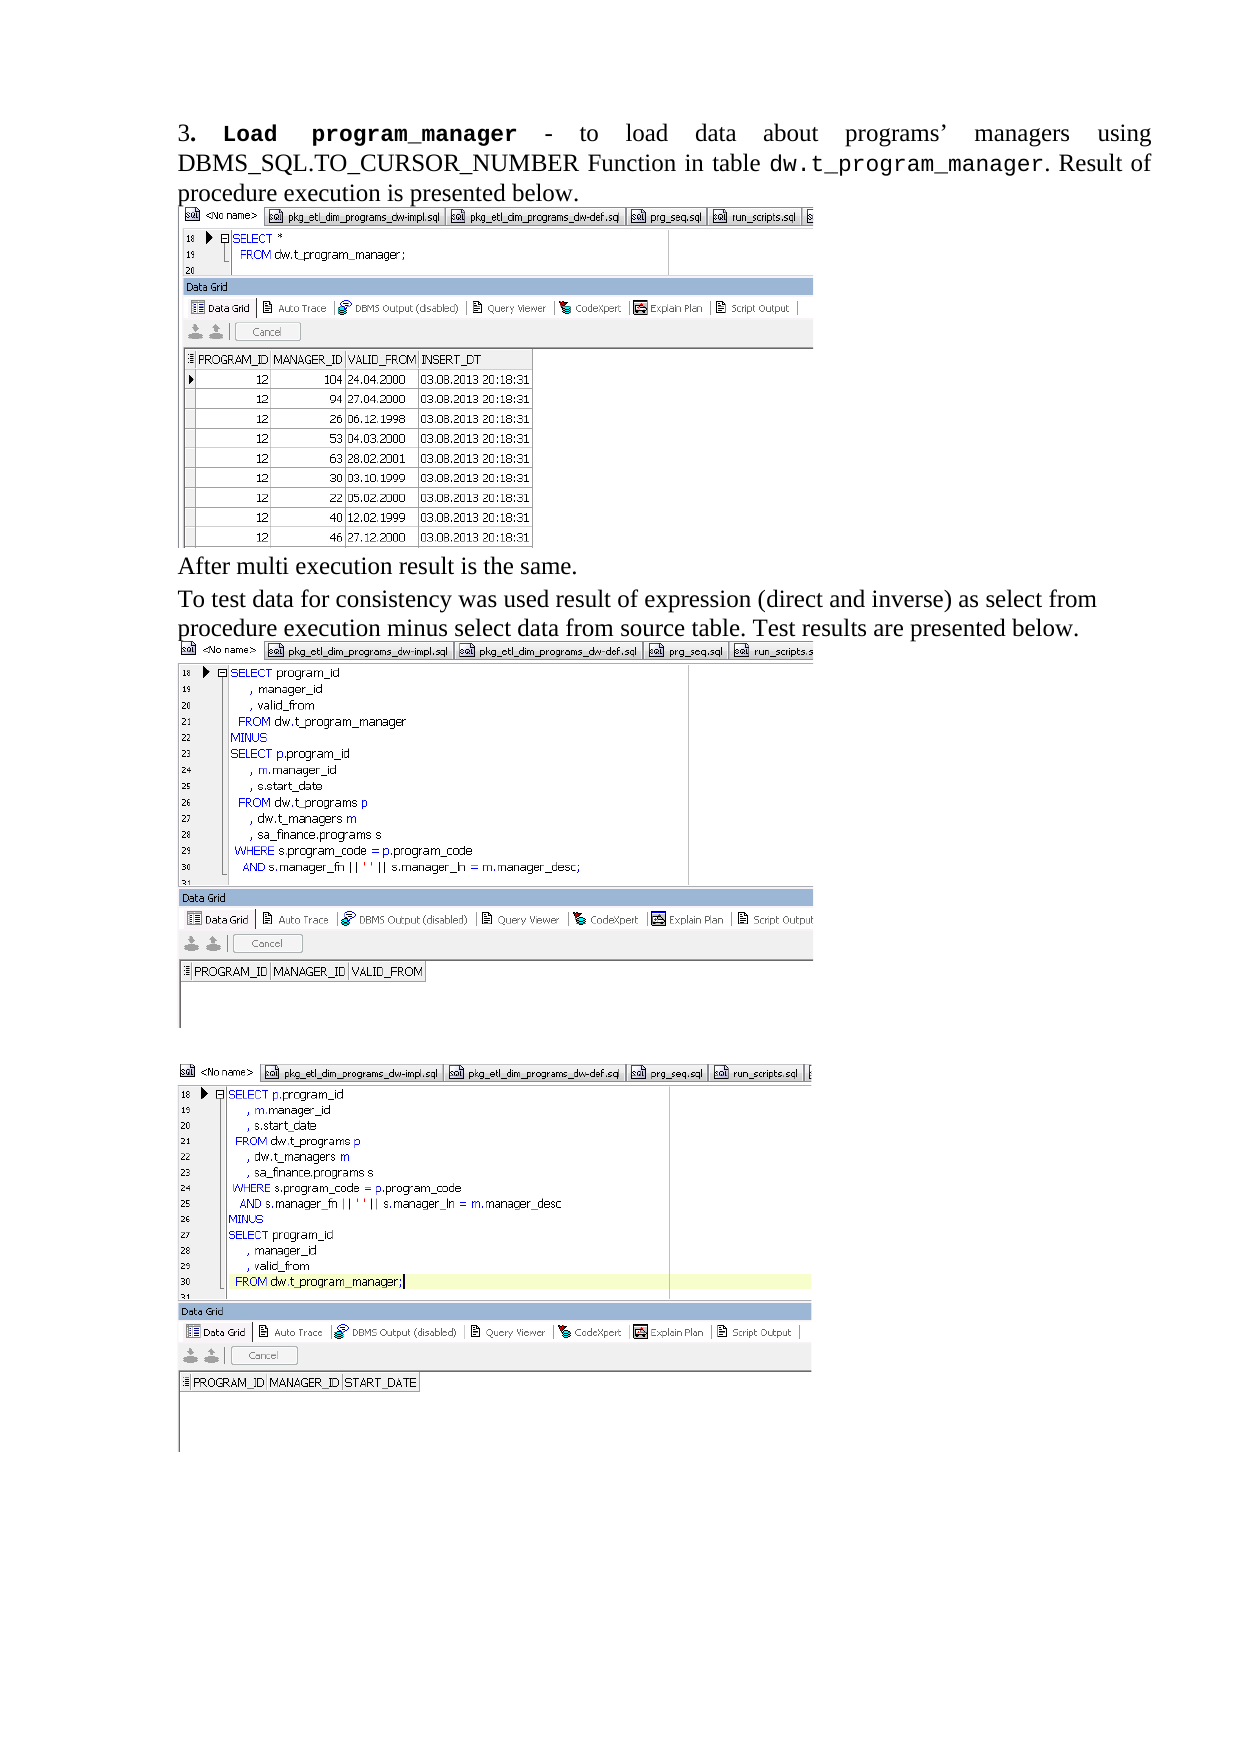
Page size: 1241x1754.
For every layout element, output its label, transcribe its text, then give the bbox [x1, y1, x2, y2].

picture [177, 1064, 812, 1452]
text 3. Load program_manager - to load data about programs’ managers using DBMS_SQL.TO_CURSOR_NUMBER Function in table dw.t_program_manager. Result of procedure execution is presented below. [177, 118, 1152, 207]
text To test data for consistency was used result of expression (direct and inverse) as select from procedure execution minus select data from source table. Test results are presented below. [177, 584, 1152, 642]
text After multi execution result is the same. [177, 551, 1152, 580]
picture [177, 207, 814, 548]
picture [177, 641, 814, 1028]
